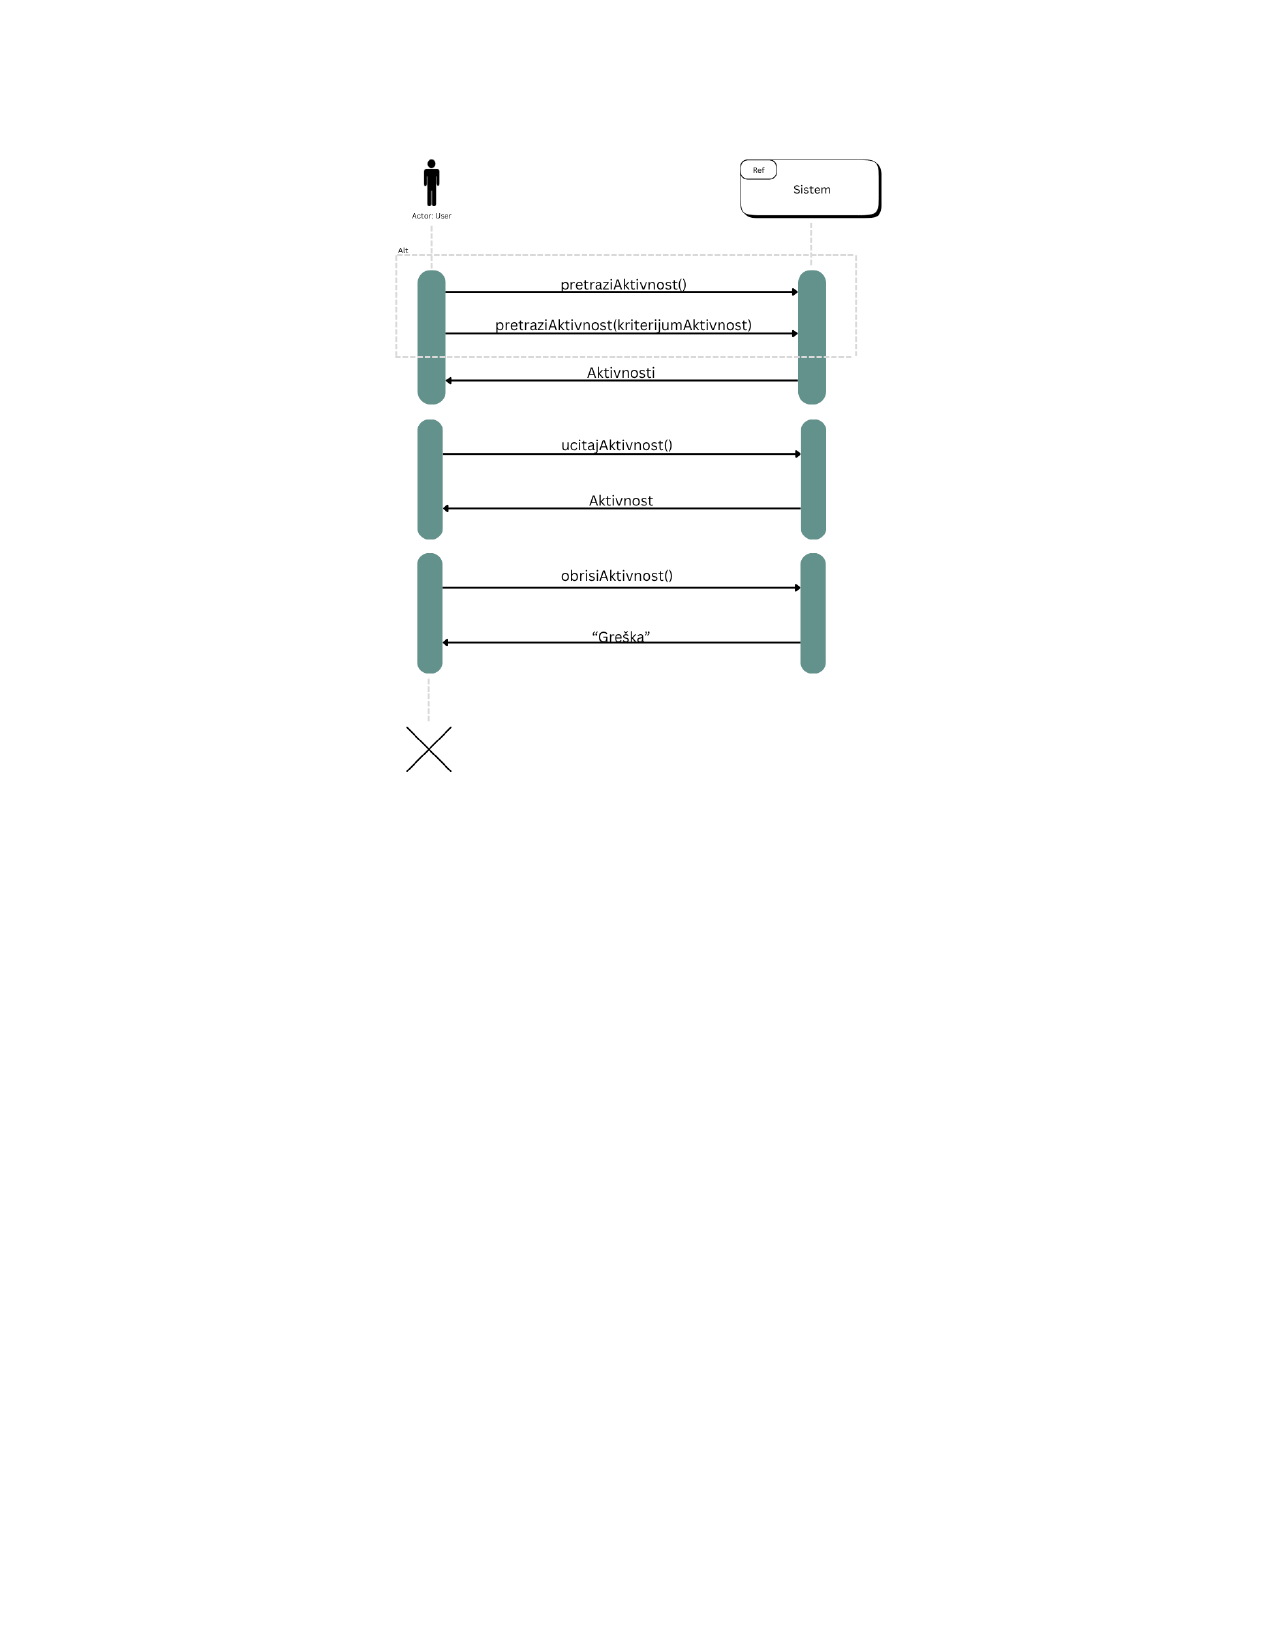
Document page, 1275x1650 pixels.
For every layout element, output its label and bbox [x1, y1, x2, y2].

picture [380, 150, 895, 790]
